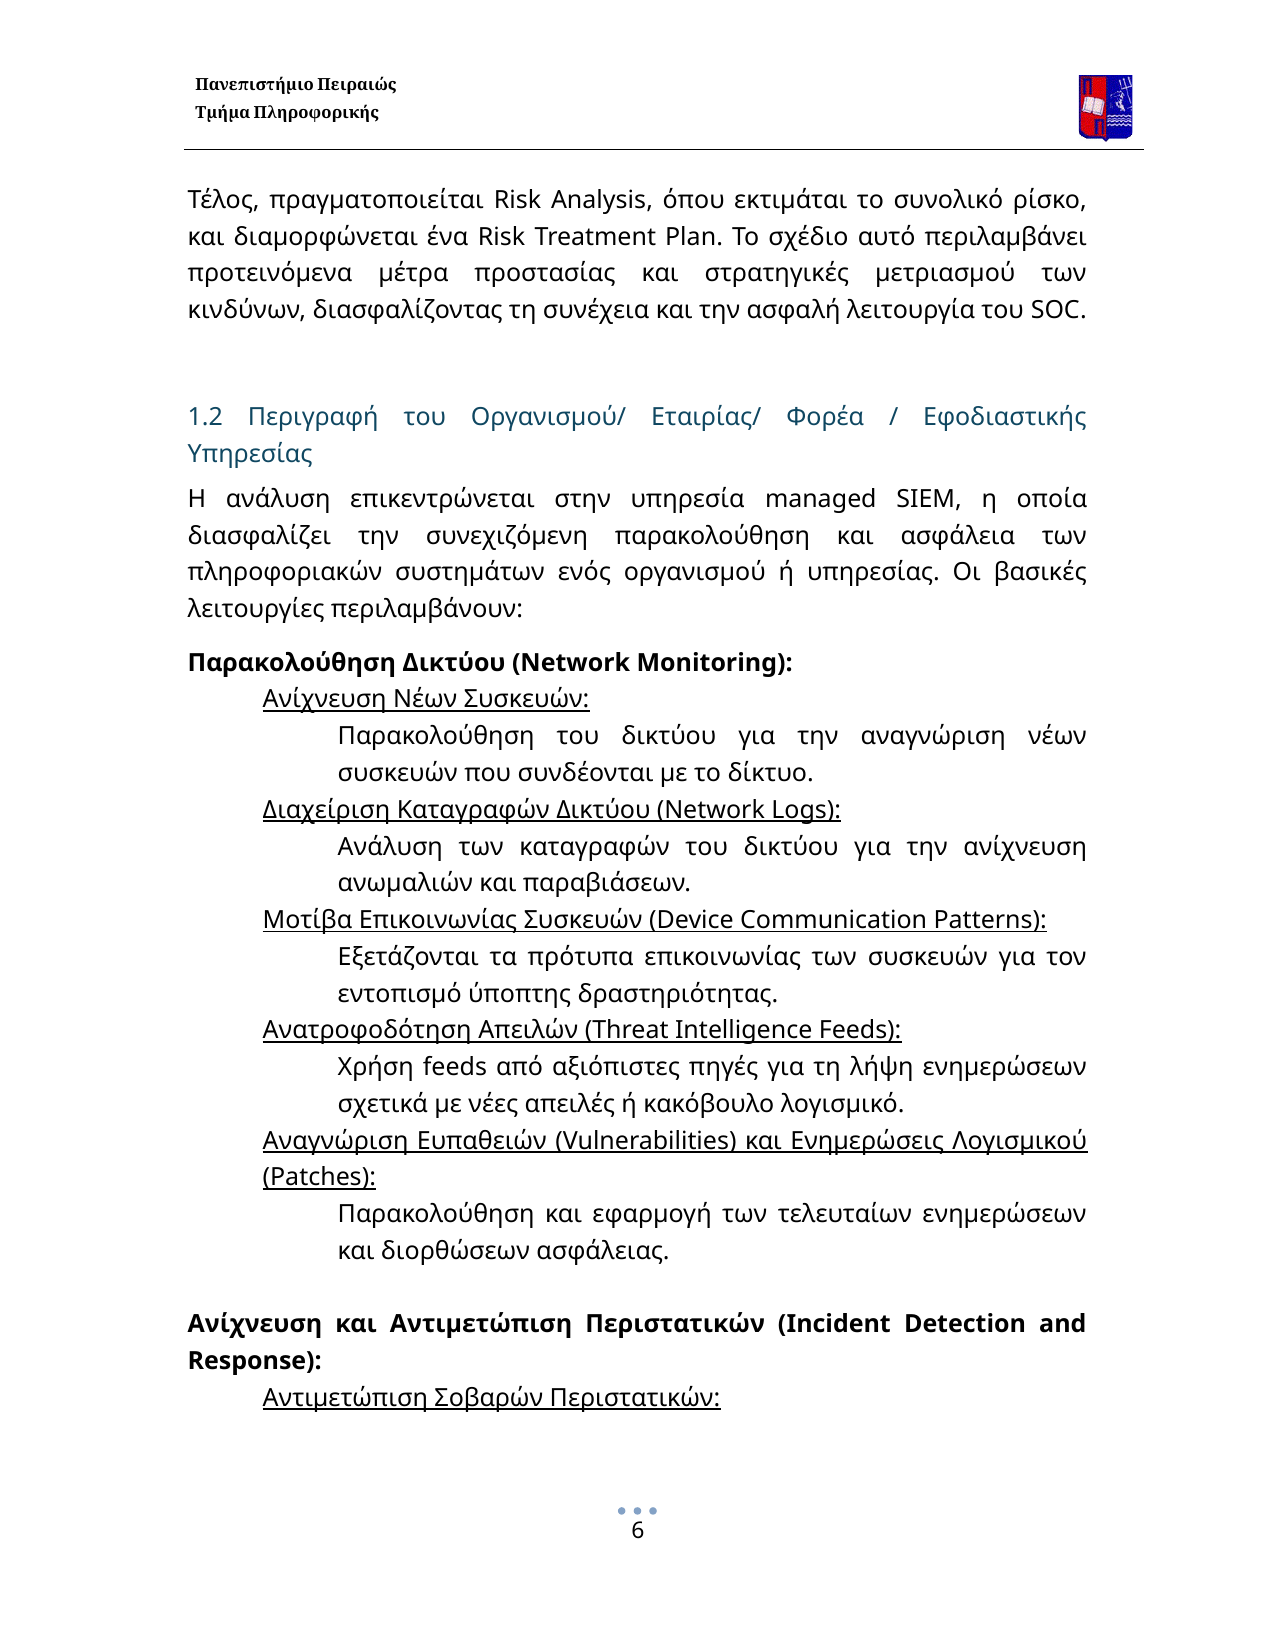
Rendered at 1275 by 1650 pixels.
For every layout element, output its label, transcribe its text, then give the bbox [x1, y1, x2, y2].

list Διαχείριση Καταγραφών Δικτύου (Network Logs): [262, 791, 1087, 825]
list Μοτίβα Επικοινωνίας Συσκευών (Device Communication Patterns): [262, 902, 1087, 936]
list Ανατροφοδότηση Απειλών (Threat Intelligence Feeds): [262, 1012, 1087, 1046]
text Παρακολούθηση Δικτύου (Network Monitoring): [187, 644, 1087, 678]
list Αναγνώριση Ευπαθειών (Vulnerabilities) και Ενημερώσεις Λογισμικού (Patches): [262, 1152, 1087, 1193]
subtitle 1.2 Περιγραφή του Οργανισμού/ Εταιρίας/ Φορέα / Εφοδιαστικής Υπηρεσίας [187, 399, 1087, 469]
list Παρακολούθηση και εφαρμογή των τελευταίων ενημερώσεων και διορθώσεων ασφάλειας. [337, 1196, 1087, 1267]
list Ανίχνευση Νέων Συσκευών: [262, 681, 1087, 715]
list Αναγνώριση Ευπαθειών (Vulnerabilities) και Ενημερώσεις Λογισμικού (Patches): [262, 1122, 1087, 1151]
list Εξετάζονται τα πρότυπα επικοινωνίας των συσκευών για τον εντοπισμό ύποπτης δραστηριότητας. [337, 938, 1087, 1009]
text Η ανάλυση επικεντρώνεται στην υπηρεσία managed SIEM, η οποία διασφαλίζει την συνεχιζόμενη παρακολούθηση και ασφάλεια των πληροφοριακών συστημάτων ενός οργανισμού ή υπηρεσίας. Οι βασικές λειτουργίες περιλαμβάνουν: [187, 481, 1087, 625]
list Χρήση feeds από αξιόπιστες πηγές για τη λήψη ενημερώσεων σχετικά με νέες απειλές ή κακόβουλο λογισμικό. [337, 1049, 1087, 1119]
text Αντιμετώπιση Σοβαρών Περιστατικών: [262, 1380, 1087, 1414]
picture [1078, 75, 1133, 142]
text Ανίχνευση και Αντιμετώπιση Περιστατικών (Incident Detection and Response): [187, 1306, 1087, 1377]
list Παρακολούθηση του δικτύου για την αναγνώριση νέων συσκευών που συνδέονται με το δίκτυο. [337, 718, 1087, 789]
text Τέλος, πραγματοποιείται Risk Analysis, όπου εκτιμάται το συνολικό ρίσκο, και διαμορφώνεται ένα Risk Treatment Plan. Το σχέδιο αυτό περιλαμβάνει προτεινόμενα μέτρα προστασίας και στρατηγικές μετριασμού των κινδύνων, διασφαλίζοντας τη συνέχεια και την ασφαλή λειτουργία του SOC. [187, 181, 1087, 326]
list Ανάλυση των καταγραφών του δικτύου για την ανίχνευση ανωμαλιών και παραβιάσεων. [337, 828, 1087, 899]
